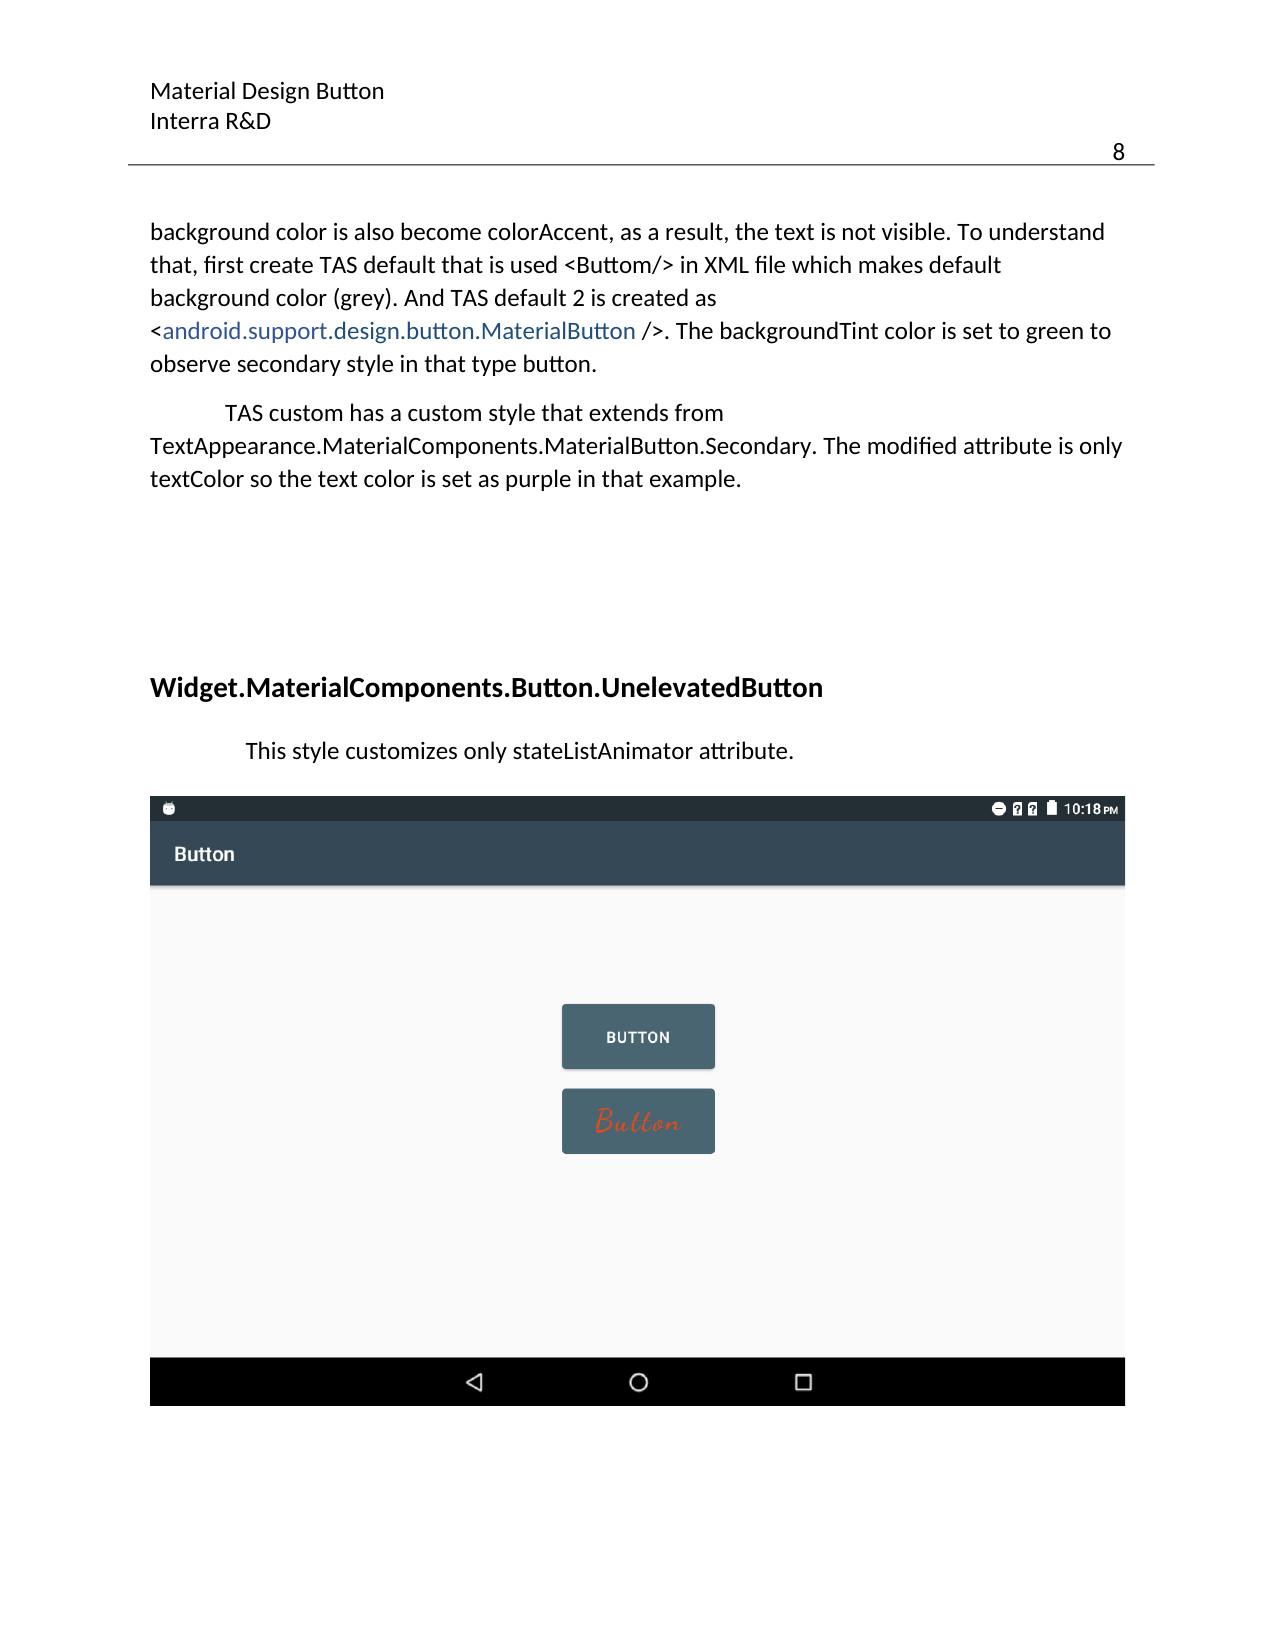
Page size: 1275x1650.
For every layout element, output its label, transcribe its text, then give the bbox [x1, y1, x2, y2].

text Widget.MaterialComponents.Button.UnelevatedButton [150, 669, 1125, 705]
picture [150, 796, 1125, 1406]
text TAS custom has a custom style that extends from TextAppearance.MaterialComponents.MaterialButton.Secondary. The modified attribute is only textColor so the text color is set as purple in that example. [150, 397, 1125, 494]
text This style customizes only stateListAnimator attribute. [150, 735, 1125, 766]
text background color is also become colorAccent, as a result, the text is not visible. To understand that, first create TAS default that is used <Buttom/> in XML file which makes default background color (grey). And TAS default 2 is created as <android.support.design.button.MaterialButton />. The backgroundTint color is set to green to observe secondary style in that type button. [150, 216, 1125, 378]
